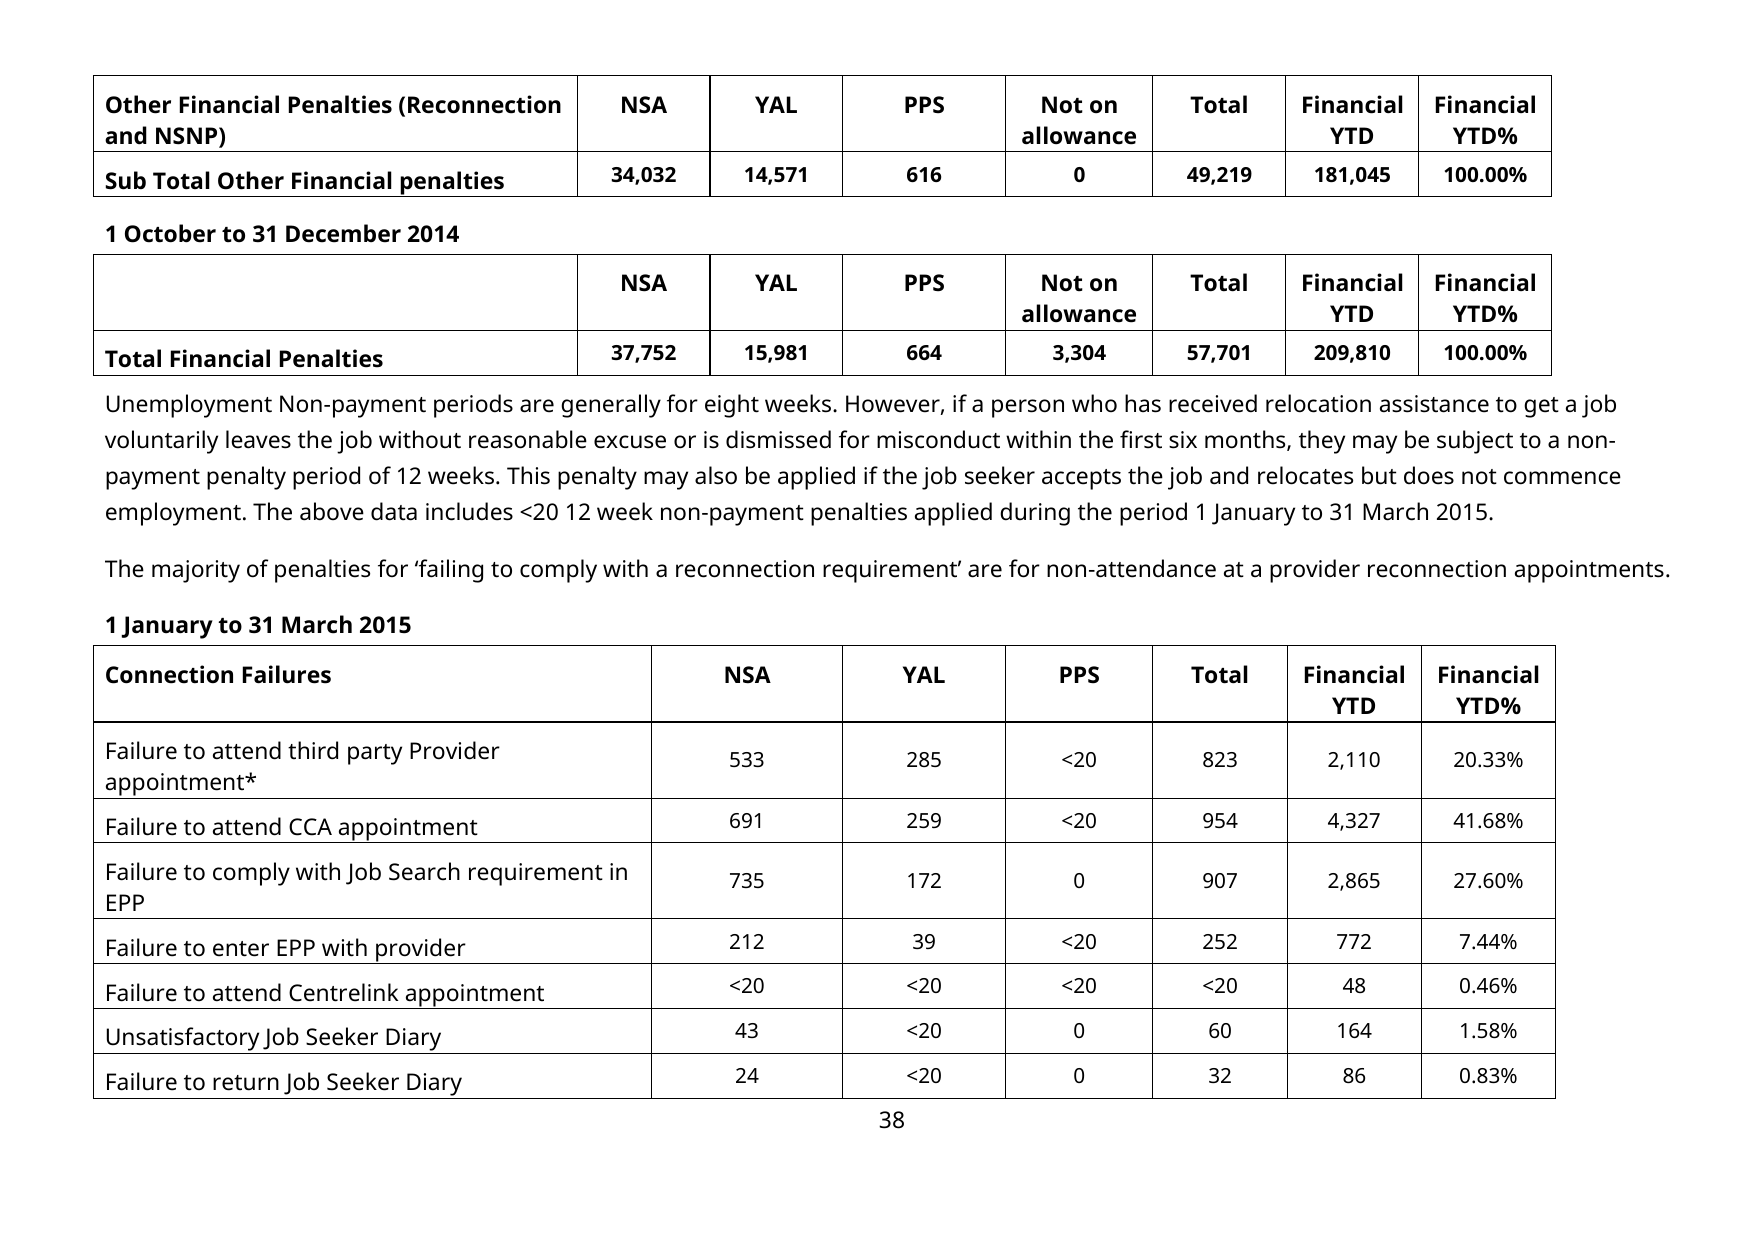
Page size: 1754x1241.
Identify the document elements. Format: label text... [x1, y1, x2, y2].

table_cell 60 [1153, 1009, 1287, 1053]
table_cell 735 [652, 843, 842, 918]
table_cell 252 [1153, 919, 1287, 963]
table_header PPS [843, 76, 1005, 151]
table_cell 39 [843, 919, 1005, 963]
table_cell 209,810 [1286, 331, 1418, 374]
table_cell 41.68% [1422, 799, 1555, 842]
table_cell 32 [1153, 1054, 1287, 1097]
table_cell 49,219 [1153, 152, 1285, 196]
table_header Financial YTD [1286, 76, 1418, 151]
table_header Financial YTD% [1419, 76, 1551, 151]
table_header Other Financial Penalties (Reconnection and NSNP) [94, 76, 577, 151]
table_cell 259 [843, 799, 1005, 842]
subtitle 1 January to 31 March 2015 [104, 609, 1679, 641]
table_cell <20 [843, 1009, 1005, 1053]
table_cell <20 [652, 964, 842, 1008]
table_cell 15,981 [711, 331, 842, 374]
table_cell Failure to enter EPP with provider [94, 919, 651, 963]
table_cell 0 [1006, 1009, 1152, 1053]
table_cell 0.83% [1422, 1054, 1555, 1097]
table_header YAL [711, 255, 842, 330]
table_cell <20 [1006, 723, 1152, 797]
table_cell 34,032 [578, 152, 709, 196]
table_cell 172 [843, 843, 1005, 918]
table_cell 24 [652, 1054, 842, 1097]
table_cell 212 [652, 919, 842, 963]
table_header NSA [578, 76, 709, 151]
table_cell 533 [652, 723, 842, 797]
table_cell 3,304 [1006, 331, 1152, 374]
table_header Financial YTD [1288, 646, 1421, 721]
table_cell 285 [843, 723, 1005, 797]
table_cell 4,327 [1288, 799, 1421, 842]
table_cell 27.60% [1422, 843, 1555, 918]
table_cell 181,045 [1286, 152, 1418, 196]
table_cell 164 [1288, 1009, 1421, 1053]
table_cell 100.00% [1419, 152, 1551, 196]
table_cell 0 [1006, 152, 1152, 196]
table_cell 823 [1153, 723, 1287, 797]
table_header Financial YTD% [1419, 255, 1551, 330]
table_header Total [1153, 255, 1285, 330]
table_cell Failure to attend Centrelink appointment [94, 964, 651, 1008]
table_cell 664 [843, 331, 1005, 374]
table_cell 14,571 [711, 152, 842, 196]
table_header PPS [843, 255, 1005, 330]
table_header Financial YTD% [1422, 646, 1555, 721]
table_header PPS [1006, 646, 1152, 721]
table_cell <20 [843, 1054, 1005, 1097]
table_cell 0.46% [1422, 964, 1555, 1008]
table_cell Sub Total Other Financial penalties [94, 152, 577, 196]
table_cell 616 [843, 152, 1005, 196]
table_header YAL [711, 76, 842, 151]
table_cell <20 [1006, 964, 1152, 1008]
table_cell <20 [1153, 964, 1287, 1008]
text The majority of penalties for ‘failing to comply with a reconnection requirement’ are for non-attendance at a provider reconnection appointments. [104, 553, 1679, 584]
table_cell 2,110 [1288, 723, 1421, 797]
table_header NSA [578, 255, 709, 330]
table_cell 20.33% [1422, 723, 1555, 797]
table_cell 0 [1006, 1054, 1152, 1097]
table_cell 2,865 [1288, 843, 1421, 918]
table_header [94, 255, 577, 330]
table_cell Total Financial Penalties [94, 331, 577, 374]
table_cell 86 [1288, 1054, 1421, 1097]
table_header Financial YTD [1286, 255, 1418, 330]
table_cell <20 [843, 964, 1005, 1008]
table_cell 48 [1288, 964, 1421, 1008]
table_header YAL [843, 646, 1005, 721]
table_cell Failure to comply with Job Search requirement in EPP [94, 843, 651, 918]
table_header Connection Failures [94, 646, 651, 721]
table_header NSA [652, 646, 842, 721]
table_cell 7.44% [1422, 919, 1555, 963]
table_header Not on allowance [1006, 76, 1152, 151]
table_cell Unsatisfactory Job Seeker Diary [94, 1009, 651, 1053]
table_cell 691 [652, 799, 842, 842]
table_header Not on allowance [1006, 255, 1152, 330]
table_header Total [1153, 646, 1287, 721]
table_cell 954 [1153, 799, 1287, 842]
table_cell 43 [652, 1009, 842, 1053]
table_cell 100.00% [1419, 331, 1551, 374]
table_cell 0 [1006, 843, 1152, 918]
table_cell <20 [1006, 799, 1152, 842]
table_cell Failure to return Job Seeker Diary [94, 1054, 651, 1097]
table_cell Failure to attend third party Provider appointment* [94, 723, 651, 797]
table_cell 1.58% [1422, 1009, 1555, 1053]
table_cell 37,752 [578, 331, 709, 374]
table_cell 772 [1288, 919, 1421, 963]
subtitle 1 October to 31 December 2014 [104, 218, 1679, 249]
table_header Total [1153, 76, 1285, 151]
table_cell 57,701 [1153, 331, 1285, 374]
text Unemployment Non-payment periods are generally for eight weeks. However, if a person who has received relocation assistance to get a job voluntarily leaves the job without reasonable excuse or is dismissed for misconduct within the first six months, they may be subject to a non-payment penalty period of 12 weeks. This penalty may also be applied if the job seeker accepts the job and relocates but does not commence employment. The above data includes <20 12 week non-payment penalties applied during the period 1 January to 31 March 2015. [104, 388, 1679, 527]
table_cell Failure to attend CCA appointment [94, 799, 651, 842]
table_cell 907 [1153, 843, 1287, 918]
table_cell <20 [1006, 919, 1152, 963]
